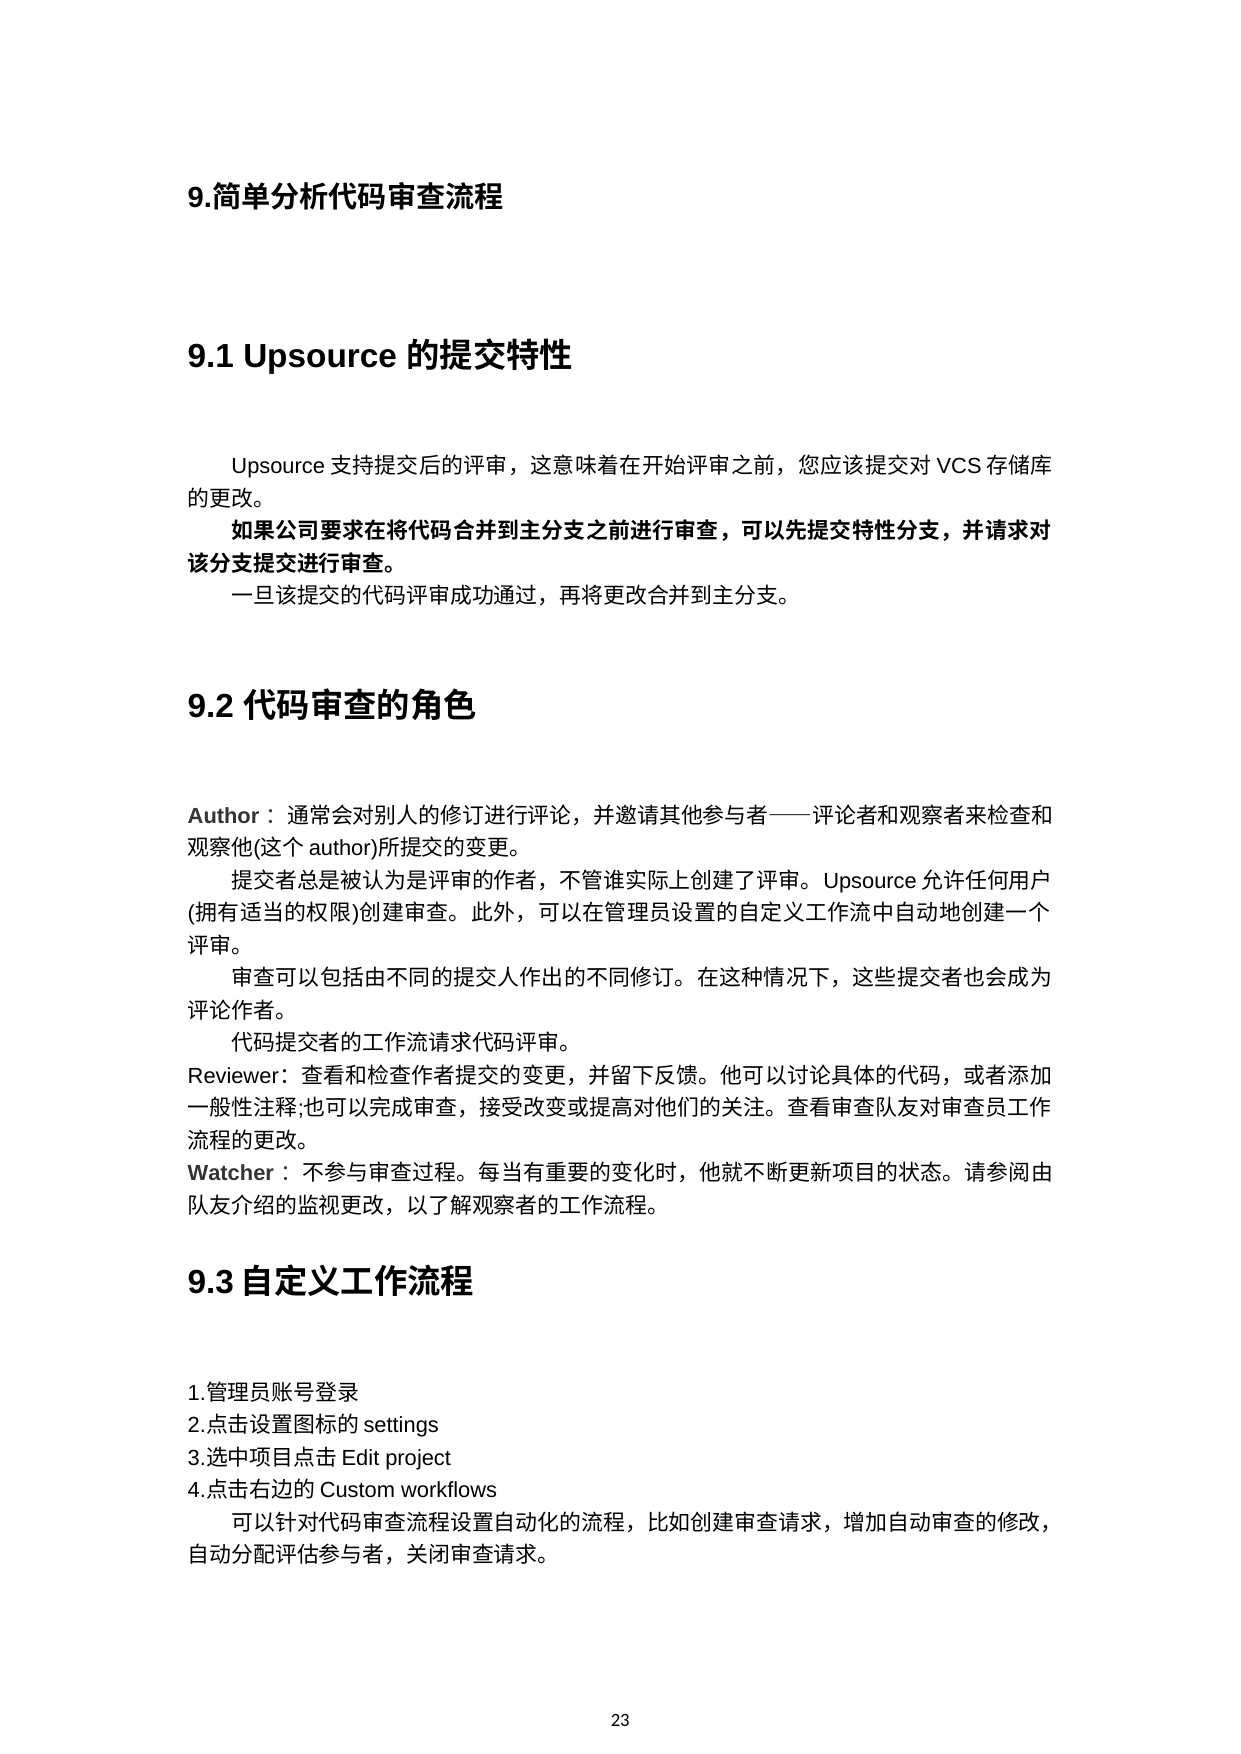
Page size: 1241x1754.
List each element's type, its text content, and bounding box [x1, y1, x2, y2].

text 代码提交者的工作流请求代码评审。 [187, 1025, 1053, 1057]
text Watcher ：不参与审查过程。每当有重要的变化时，他就不断更新项目的状态。请参阅由队友介绍的监视更改，以了解观察者的工作流程。 [187, 1155, 1053, 1220]
text 2.点击设置图标的settings [187, 1407, 1053, 1439]
text 一旦该提交的代码评审成功通过，再将更改合并到主分支。 [187, 578, 1053, 611]
text 提交者总是被认为是评审的作者，不管谁实际上创建了评审。Upsource允许任何用户(拥有适当的权限)创建审查。此外，可以在管理员设置的自定义工作流中自动地创建一个评审。 [187, 862, 1053, 960]
subtitle 9.1 Upsource 的提交特性 [187, 321, 1053, 386]
subtitle 9.简单分析代码审查流程 [187, 162, 1053, 227]
text 1.管理员账号登录 [187, 1374, 1053, 1407]
text 3.选中项目点击Edit project [187, 1439, 1053, 1472]
text 可以针对代码审查流程设置自动化的流程，比如创建审查请求，增加自动审查的修改，自动分配评估参与者，关闭审查请求。 [187, 1504, 1053, 1569]
text Reviewer：查看和检查作者提交的变更，并留下反馈。他可以讨论具体的代码，或者添加一般性注释;也可以完成审查，接受改变或提高对他们的关注。查看审查队友对审查员工作流程的更改。 [187, 1057, 1053, 1155]
subtitle 9.3自定义工作流程 [187, 1247, 1053, 1312]
subtitle 9.2 代码审查的角色 [187, 670, 1053, 735]
text 4.点击右边的Custom workflows [187, 1472, 1053, 1504]
text Author ：通常会对别人的修订进行评论，并邀请其他参与者——评论者和观察者来检查和观察他(这个author)所提交的变更。 [187, 797, 1053, 862]
text 审查可以包括由不同的提交人作出的不同修订。在这种情况下，这些提交者也会成为评论作者。 [187, 960, 1053, 1025]
text 如果公司要求在将代码合并到主分支之前进行审查，可以先提交特性分支，并请求对该分支提交进行审查。 [187, 513, 1053, 578]
text Upsource支持提交后的评审，这意味着在开始评审之前，您应该提交对VCS存储库的更改。 [187, 448, 1053, 513]
